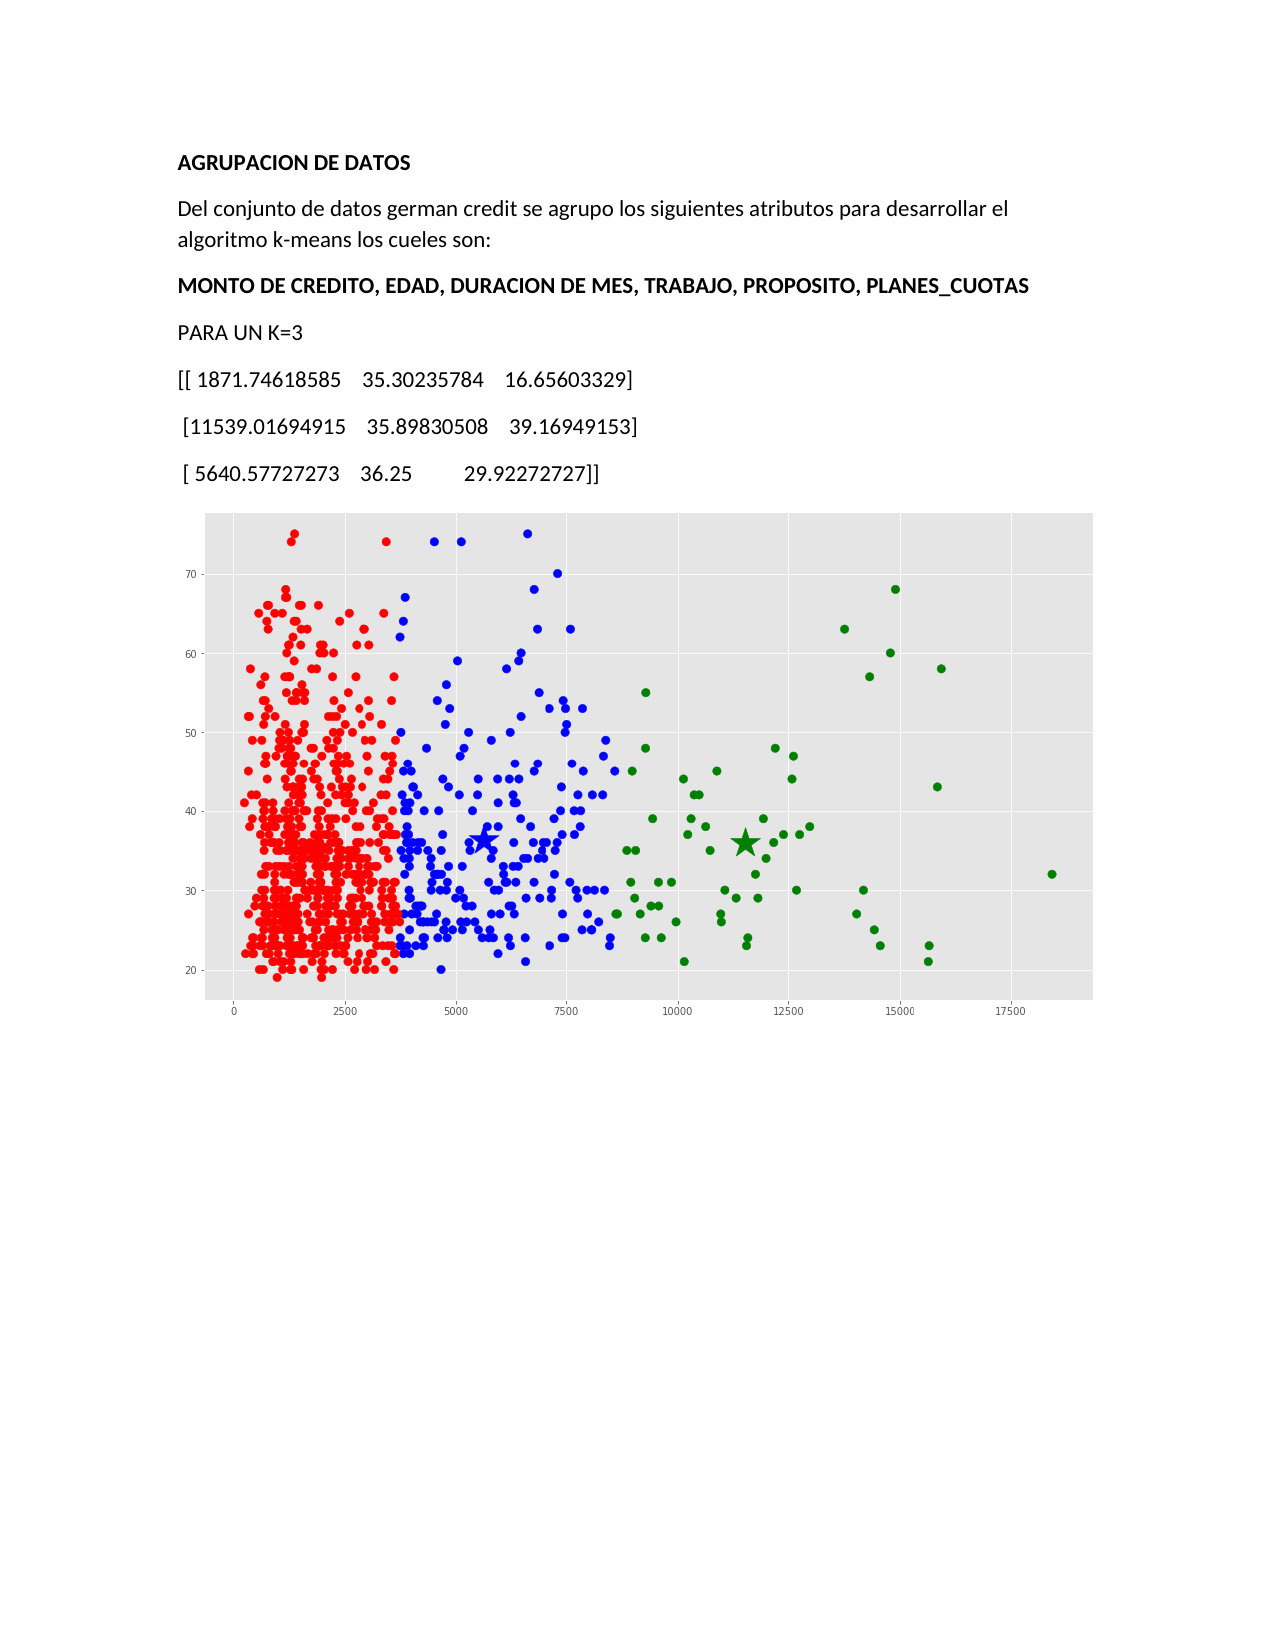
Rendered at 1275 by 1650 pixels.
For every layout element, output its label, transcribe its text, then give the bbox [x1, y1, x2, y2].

text AGRUPACION DE DATOS [177, 148, 1098, 176]
text [[ 1871.74618585 35.30235784 16.65603329] [177, 365, 1098, 393]
text [11539.01694915 35.89830508 39.16949153] [177, 412, 1098, 440]
text Del conjunto de datos german credit se agrupo los siguientes atributos para desarrollar el algoritmo k-means los cueles son: [177, 194, 1098, 253]
text PARA UN K=3 [177, 318, 1098, 346]
text MONTO DE CREDITO, EDAD, DURACION DE MES, TRABAJO, PROPOSITO, PLANES_CUOTAS [177, 272, 1098, 299]
text [ 5640.57727273 36.25 29.92272727]] [177, 459, 1098, 487]
picture [177, 506, 1098, 1023]
